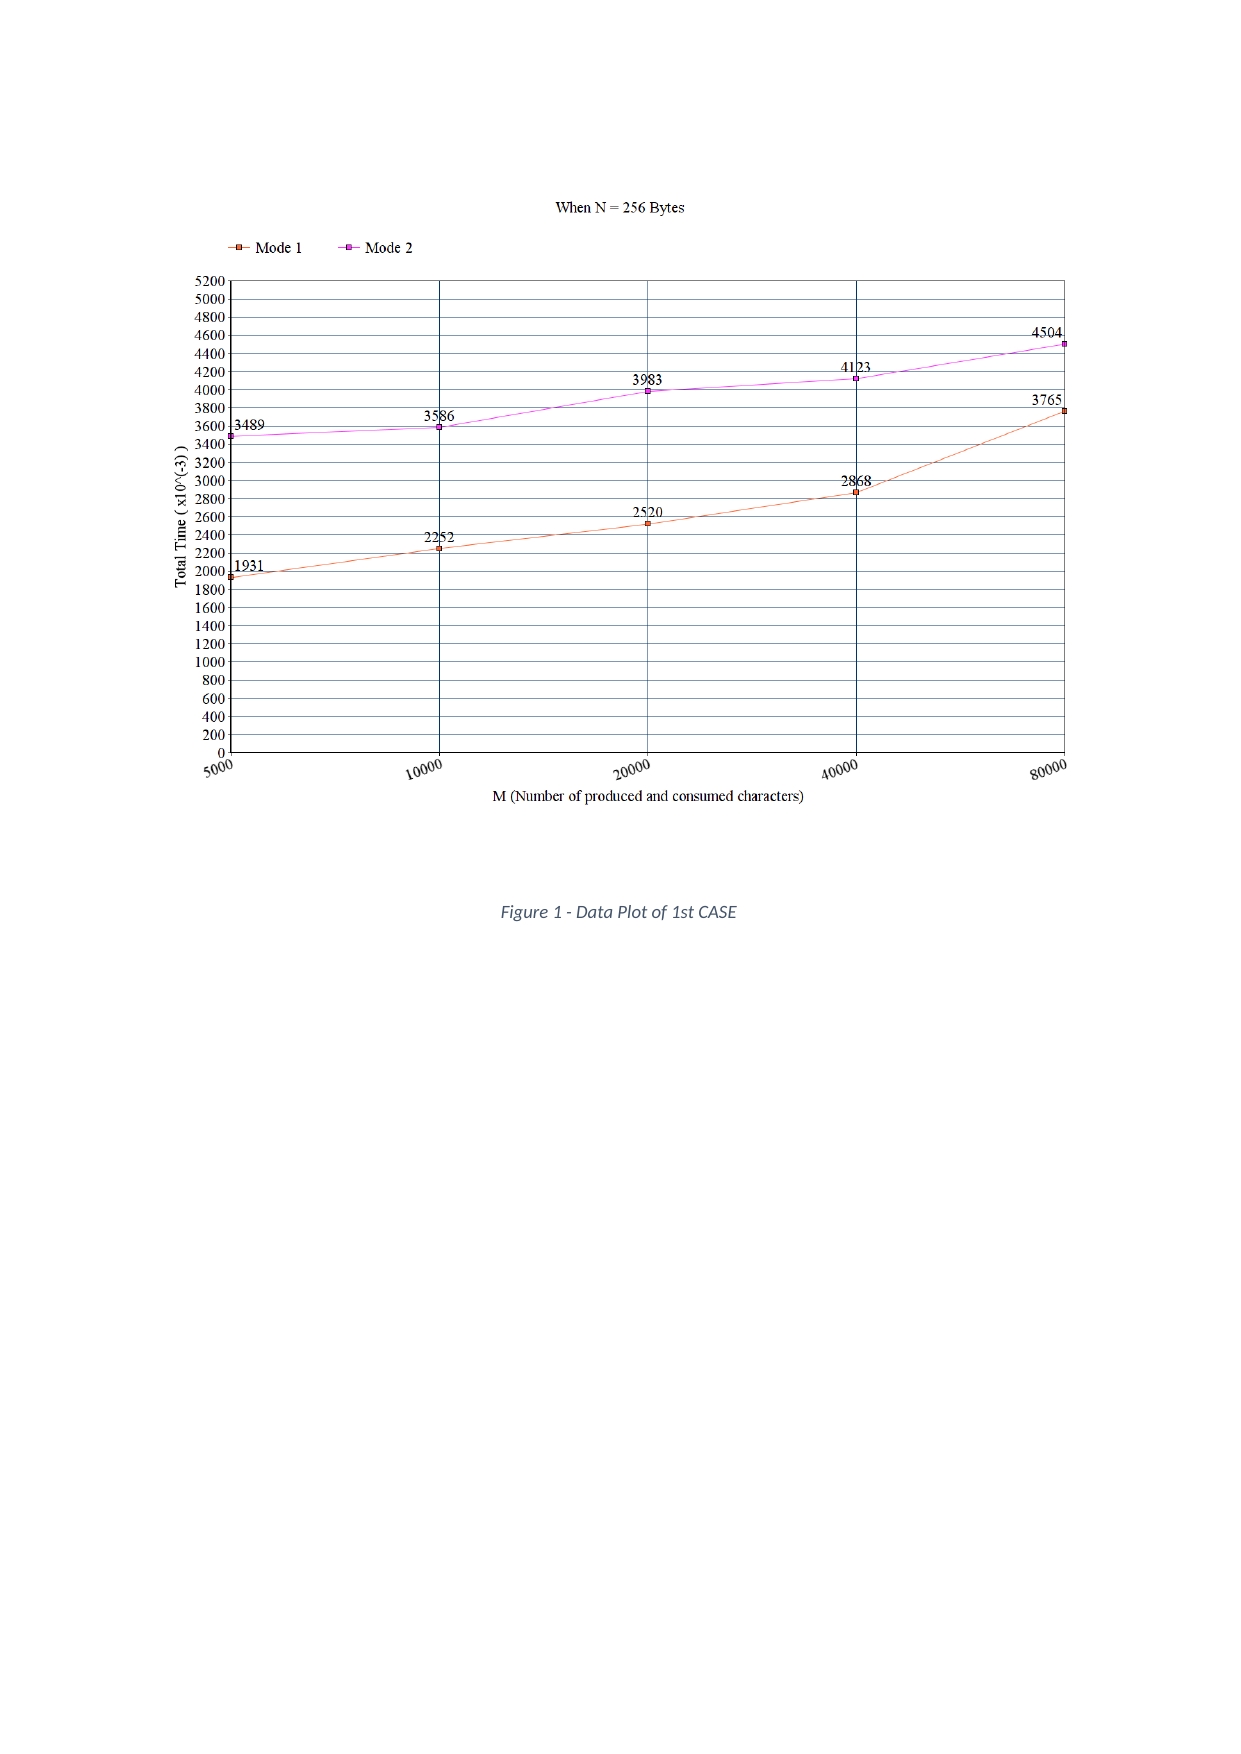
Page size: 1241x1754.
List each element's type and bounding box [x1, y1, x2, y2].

picture [147, 197, 1088, 887]
